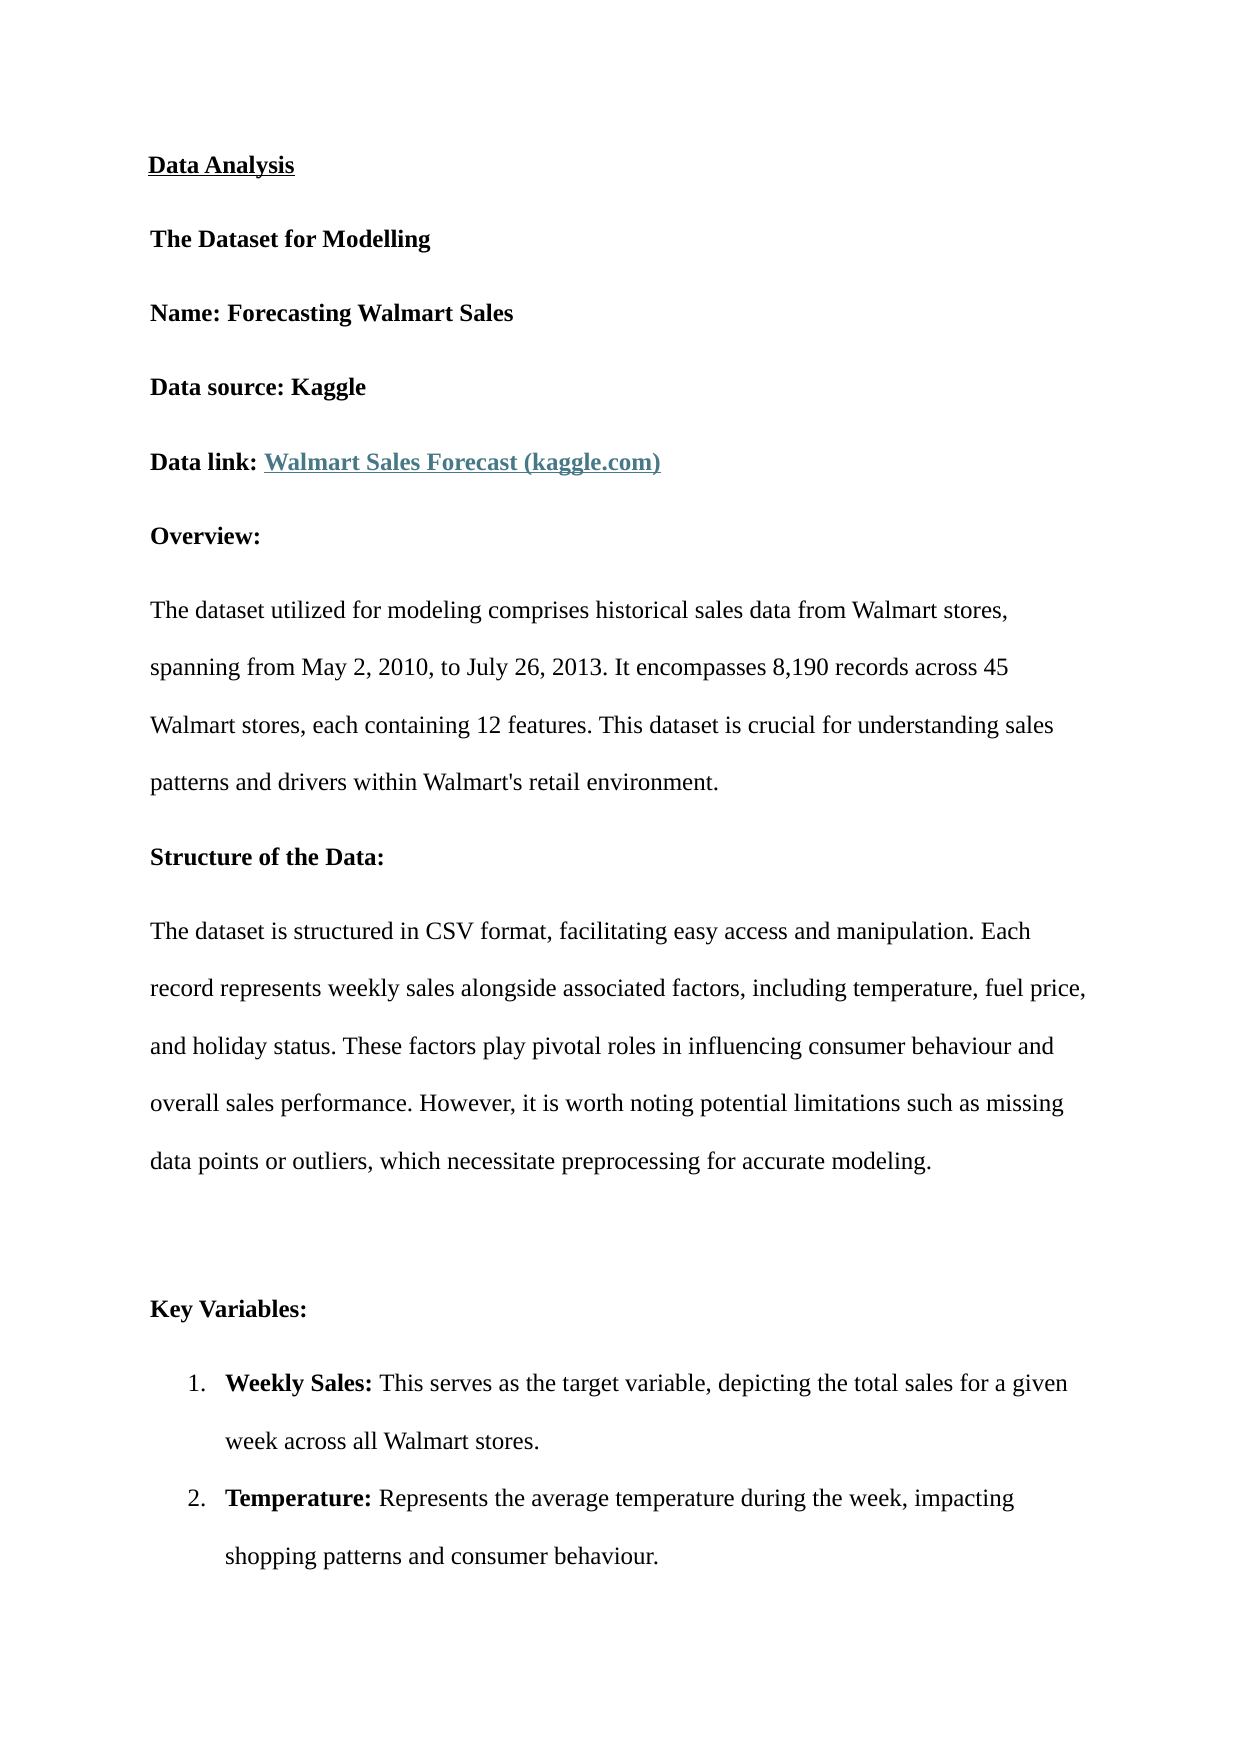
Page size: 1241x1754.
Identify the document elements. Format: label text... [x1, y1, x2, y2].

text The Dataset for Modelling [150, 224, 1090, 253]
text Data Analysis [148, 150, 1092, 179]
text Overview: [150, 521, 1090, 549]
text Name: Forecasting Walmart Sales [150, 298, 1090, 327]
list Weekly Sales: This serves as the target variable, depicting the total sales for a given week across all Walmart stores. [187, 1368, 1090, 1454]
text Data source: Kaggle [150, 372, 1090, 401]
text The dataset is structured in CSV format, facilitating easy access and manipulation. Each record represents weekly sales alongside associated factors, including temperature, fuel price, and holiday status. These factors play pivotal roles in influencing consumer behaviour and overall sales performance. However, it is worth noting potential limitations such as missing data points or outliers, which necessitate preprocessing for accurate modeling. [150, 916, 1090, 1174]
text Structure of the Data: [150, 842, 1090, 870]
text Data link: Walmart Sales Forecast (kaggle.com) [150, 447, 1090, 475]
list Temperature: Represents the average temperature during the week, impacting shopping patterns and consumer behaviour. [187, 1483, 1090, 1569]
text The dataset utilized for modeling comprises historical sales data from Walmart stores, spanning from May 2, 2010, to July 26, 2013. It encompasses 8,190 records across 45 Walmart stores, each containing 12 features. This dataset is crucial for understanding sales patterns and drivers within Walmart's retail environment. [150, 595, 1090, 796]
text Key Variables: [150, 1294, 1090, 1323]
